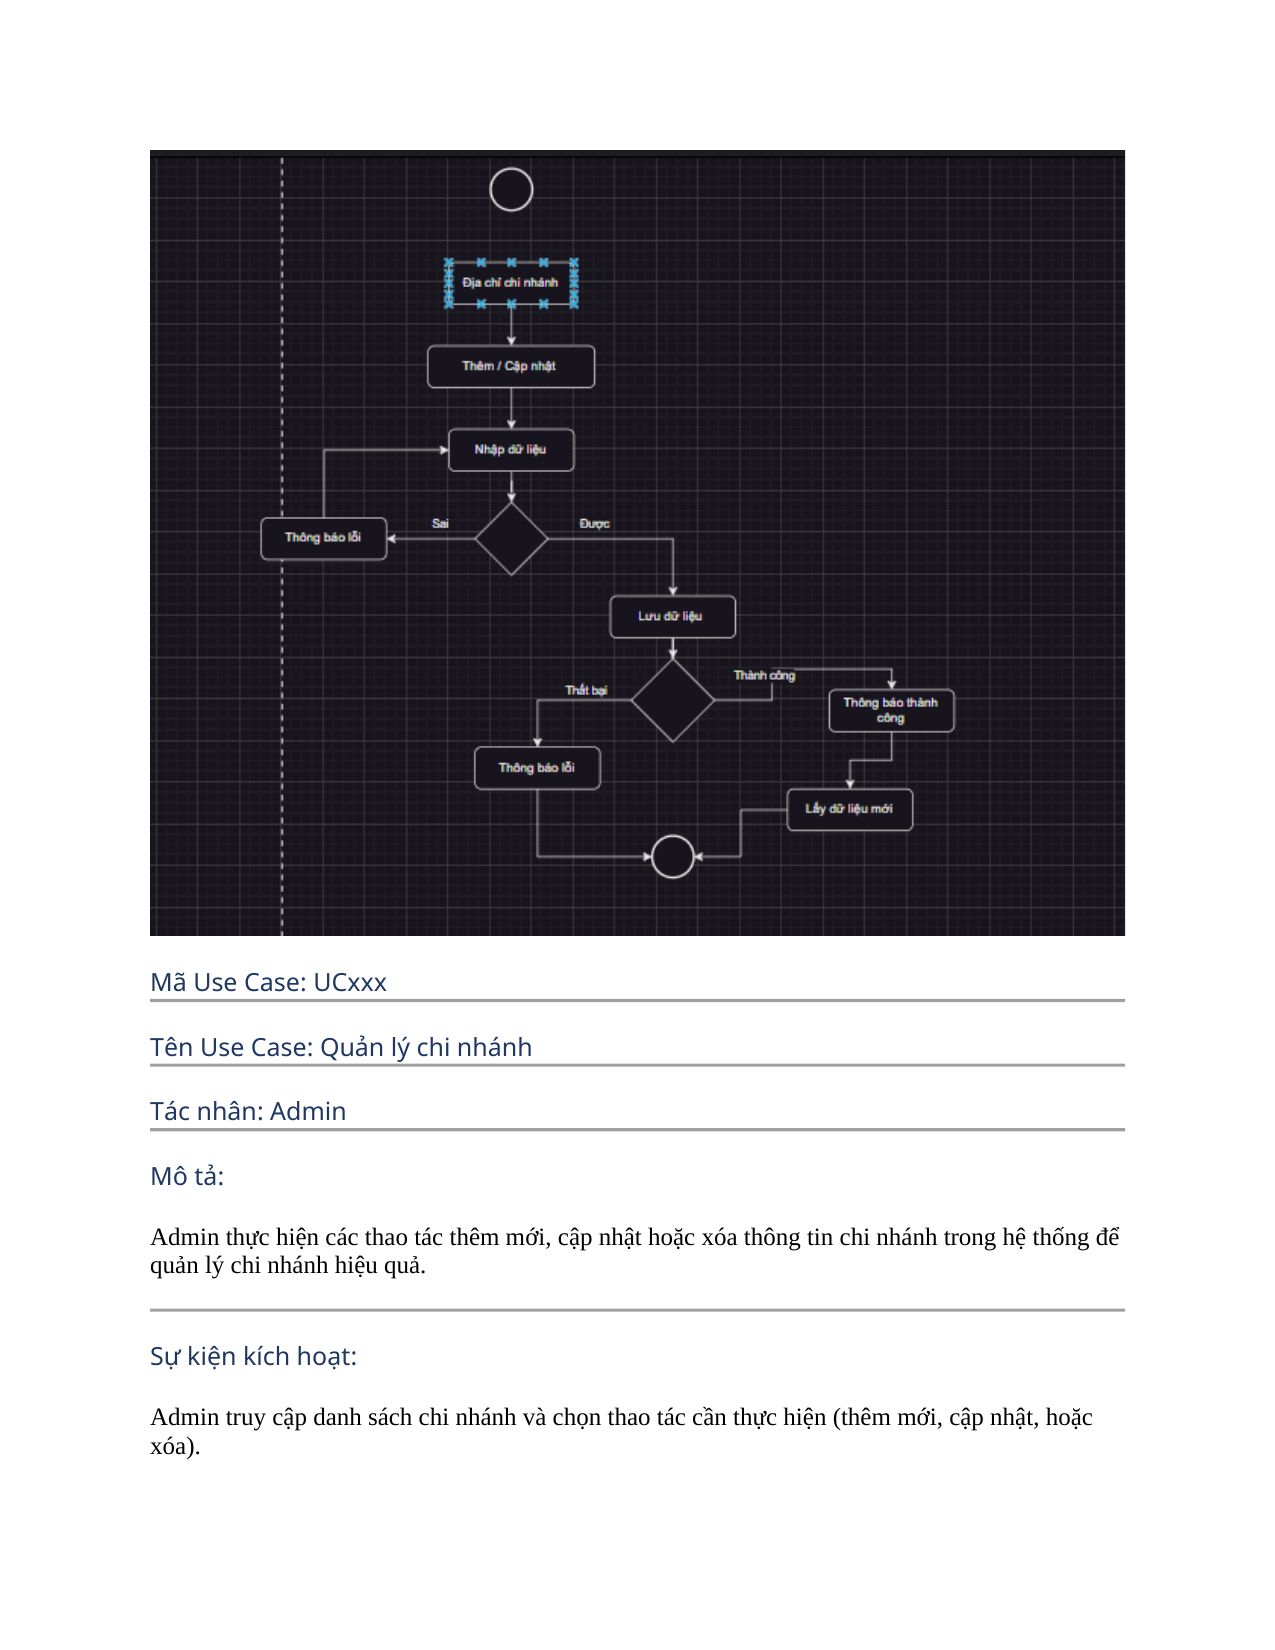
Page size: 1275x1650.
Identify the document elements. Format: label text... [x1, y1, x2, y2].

text Admin truy cập danh sách chi nhánh và chọn thao tác cần thực hiện (thêm mới, cập nhật, hoặc xóa). [150, 1402, 1125, 1460]
subtitle Sự kiện kích hoạt: [150, 1339, 1125, 1373]
text Admin thực hiện các thao tác thêm mới, cập nhật hoặc xóa thông tin chi nhánh trong hệ thống để quản lý chi nhánh hiệu quả. [150, 1222, 1125, 1279]
subtitle Tác nhân: Admin [150, 1094, 1125, 1128]
subtitle Mã Use Case: UCxxx [150, 965, 1125, 998]
picture [150, 150, 1125, 936]
subtitle Tên Use Case: Quản lý chi nhánh [150, 1029, 1125, 1063]
subtitle Mô tả: [150, 1159, 1125, 1193]
